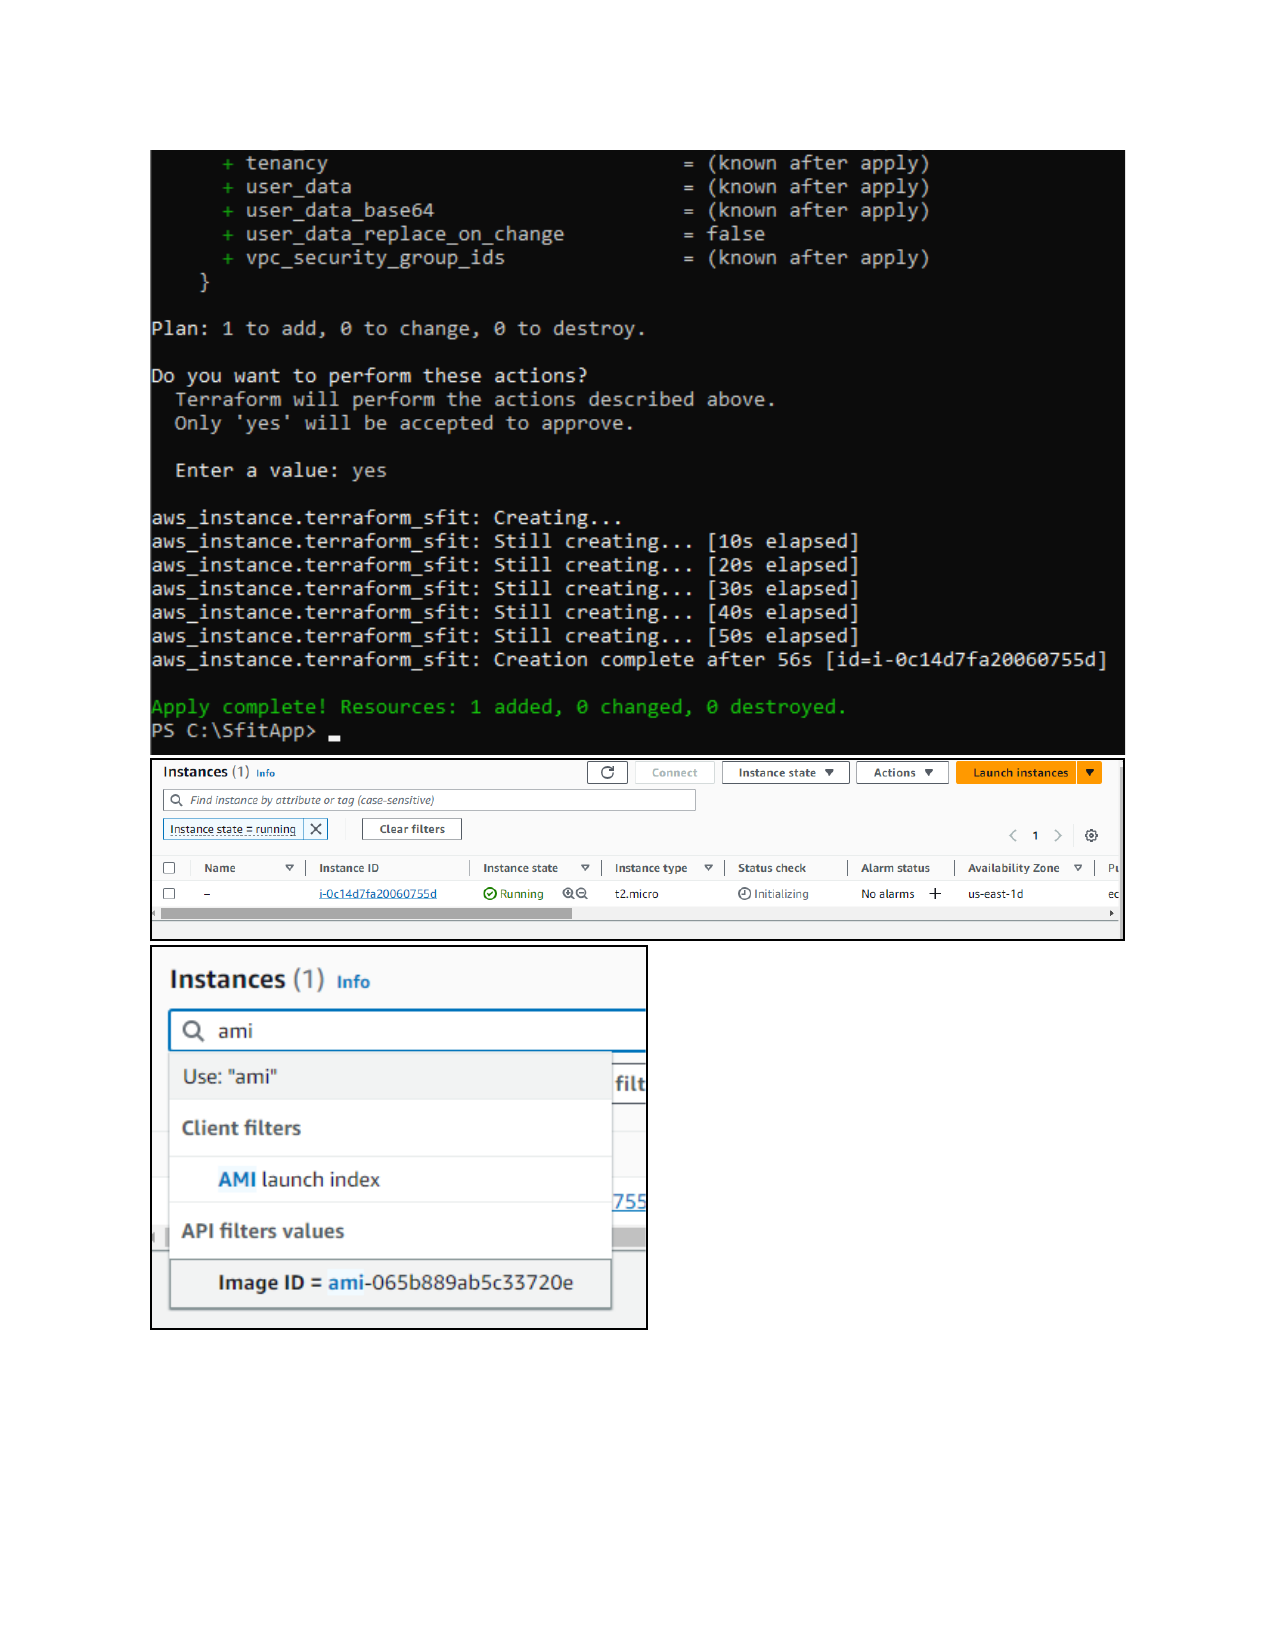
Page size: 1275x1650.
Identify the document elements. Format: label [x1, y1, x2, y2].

picture [152, 947, 646, 1328]
picture [152, 760, 1123, 939]
picture [150, 150, 1125, 755]
